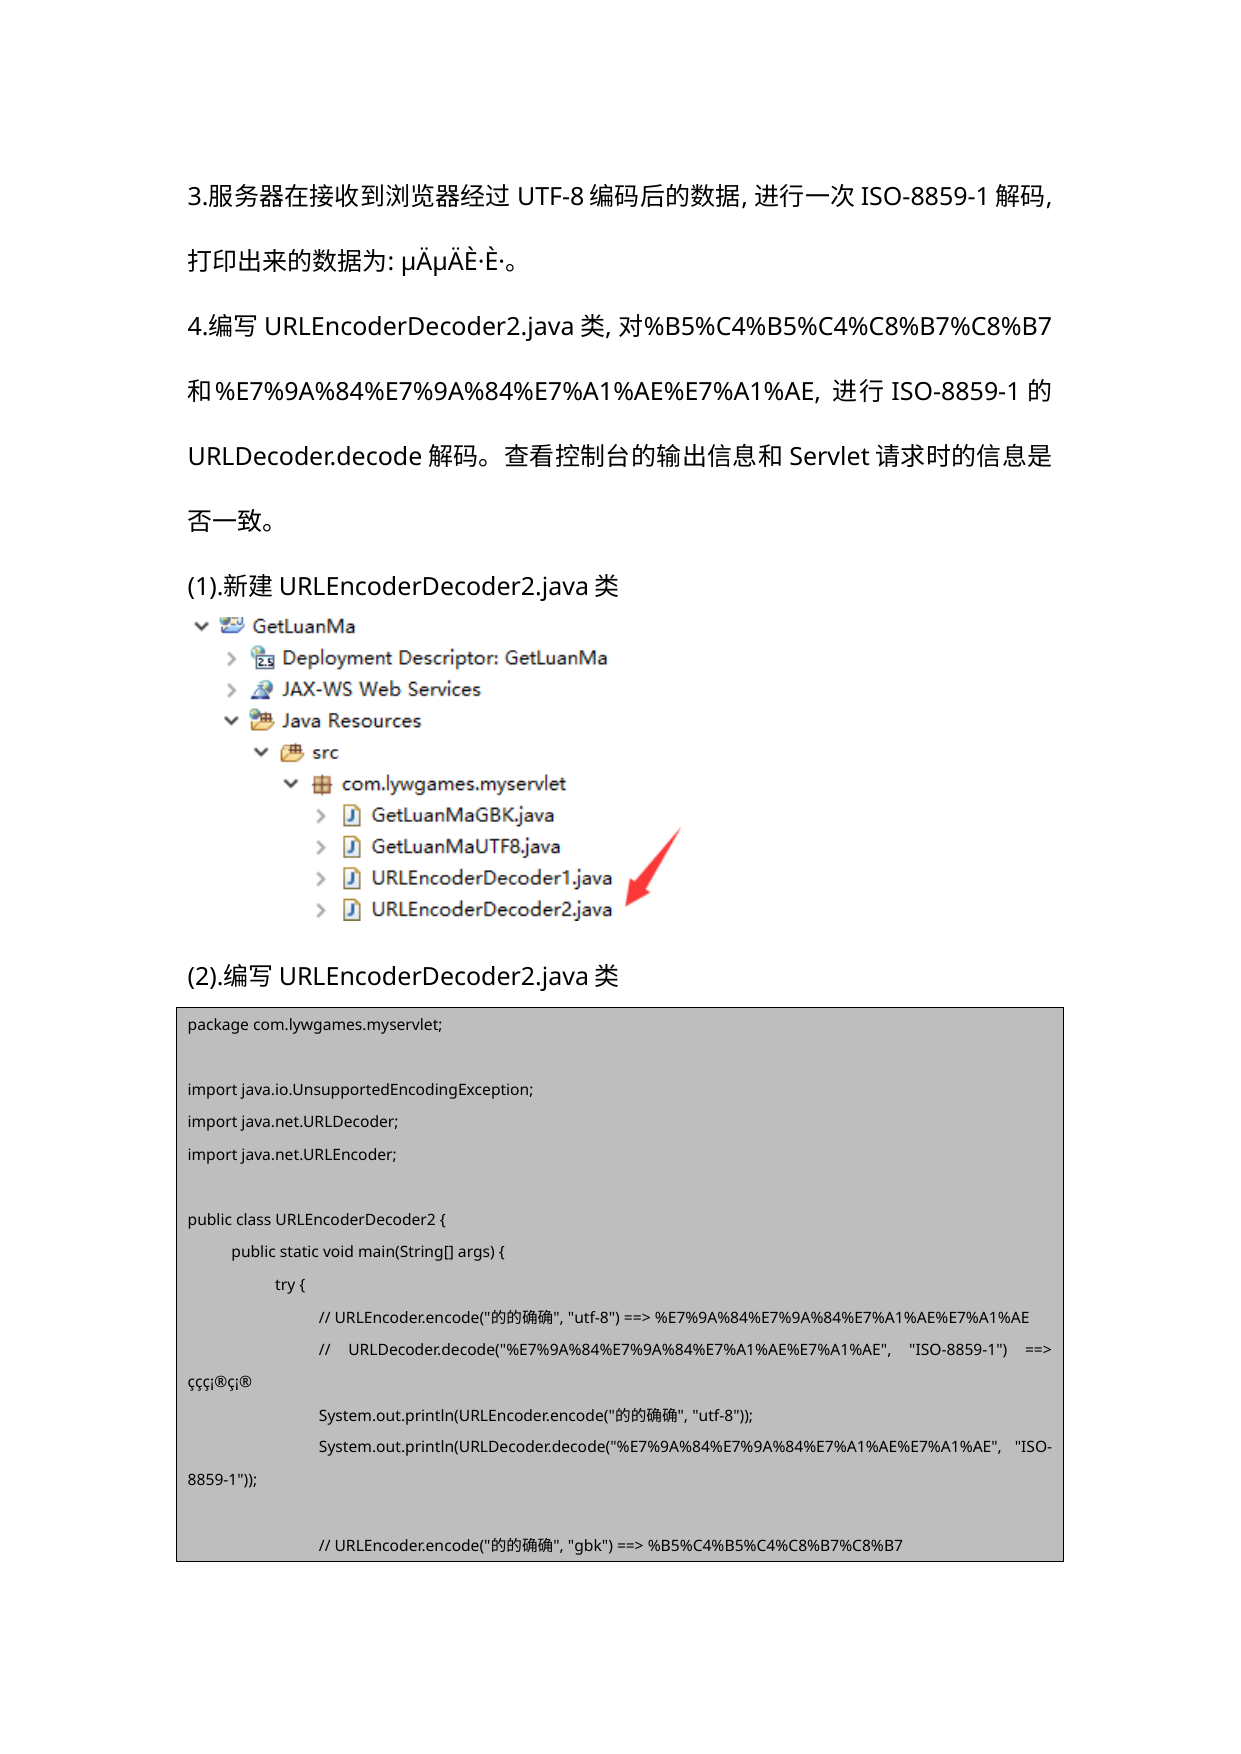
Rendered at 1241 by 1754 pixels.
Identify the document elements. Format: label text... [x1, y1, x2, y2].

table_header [177, 1008, 1063, 1561]
text 4.编写URLEncoderDecoder2.java类, 对%B5%C4%B5%C4%C8%B7%C8%B7和%E7%9A%84%E7%9A%84%E7%A1%AE%E7%A1%AE, 进行ISO-8859-1的URLDecoder.decode解码。查看控制台的输出信息和Servlet请求时的信息是否一致。 [187, 292, 1053, 552]
text (1).新建URLEncoderDecoder2.java类 [187, 552, 1053, 617]
text (2).编写URLEncoderDecoder2.java类 [187, 942, 1053, 1007]
text 3.服务器在接收到浏览器经过UTF-8编码后的数据, 进行一次ISO-8859-1解码, 打印出来的数据为: µÄµÄÈ·È·。 [187, 162, 1053, 292]
picture [187, 617, 707, 921]
